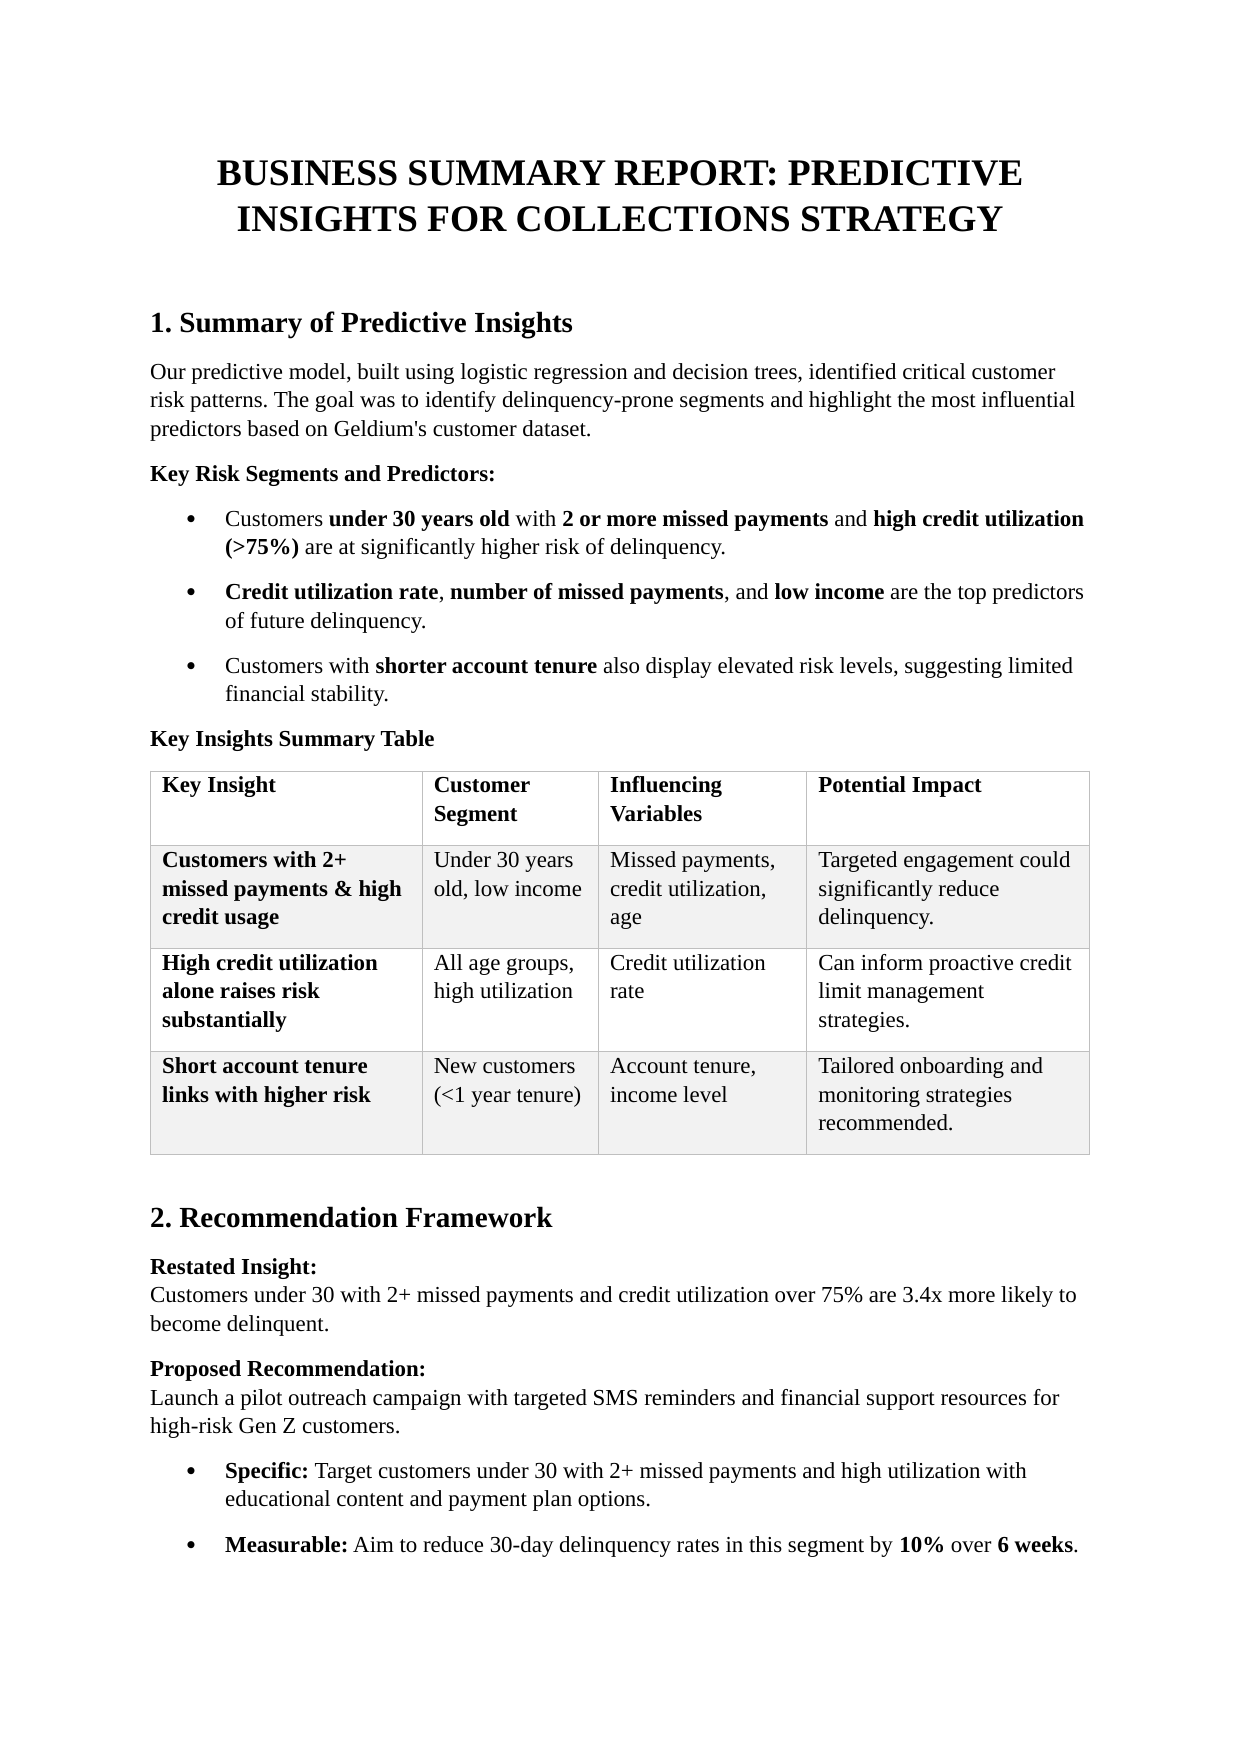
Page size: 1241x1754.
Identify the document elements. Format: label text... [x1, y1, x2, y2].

table_cell All age groups, high utilization [423, 949, 598, 1051]
text Proposed Recommendation: Launch a pilot outreach campaign with targeted SMS reminders and financial support resources for high-risk Gen Z customers. [150, 1355, 1090, 1438]
table_cell Customers with 2+ missed payments & high credit usage [151, 846, 422, 948]
table_header Customer Segment [423, 772, 598, 845]
table_cell Missed payments, credit utilization, age [599, 846, 806, 948]
table_cell Credit utilization rate [599, 949, 806, 1051]
list Customers with shorter account tenure also display elevated risk levels, suggesting limited financial stability. [187, 652, 1090, 707]
table_cell Tailored onboarding and monitoring strategies recommended. [807, 1052, 1089, 1154]
list Specific: Target customers under 30 with 2+ missed payments and high utilization with educational content and payment plan options. [187, 1457, 1090, 1512]
table_header Influencing Variables [599, 772, 806, 845]
text 1. Summary of Predictive Insights [150, 305, 1090, 338]
table_cell Short account tenure links with higher risk [151, 1052, 422, 1154]
text Restated Insight: Customers under 30 with 2+ missed payments and credit utilization over 75% are 3.4x more likely to become delinquent. [150, 1253, 1090, 1336]
table_cell Targeted engagement could significantly reduce delinquency. [807, 846, 1089, 948]
table_cell Under 30 years old, low income [423, 846, 598, 948]
table_header Key Insight [151, 772, 422, 845]
text Key Risk Segments and Predictors: [150, 460, 1090, 486]
table_header Potential Impact [807, 772, 1089, 845]
text Our predictive model, built using logistic regression and decision trees, identified critical customer risk patterns. The goal was to identify delinquency-prone segments and highlight the most influential predictors based on Geldium's customer dataset. [150, 358, 1090, 441]
list Credit utilization rate, number of missed payments, and low income are the top predictors of future delinquency. [187, 578, 1090, 633]
table_cell Account tenure, income level [599, 1052, 806, 1154]
list Customers under 30 years old with 2 or more missed payments and high credit utilization (>75%) are at significantly higher risk of delinquency. [187, 505, 1090, 559]
table_cell Can inform proactive credit limit management strategies. [807, 949, 1089, 1051]
text Key Insights Summary Table [150, 725, 1090, 752]
table_cell New customers (<1 year tenure) [423, 1052, 598, 1154]
text BUSINESS SUMMARY REPORT: PREDICTIVE INSIGHTS FOR COLLECTIONS STRATEGY [150, 150, 1090, 240]
text 2. Recommendation Framework [150, 1200, 1090, 1234]
table_cell High credit utilization alone raises risk substantially [151, 949, 422, 1051]
list Measurable: Aim to reduce 30-day delinquency rates in this segment by 10% over 6 weeks. [187, 1531, 1090, 1557]
